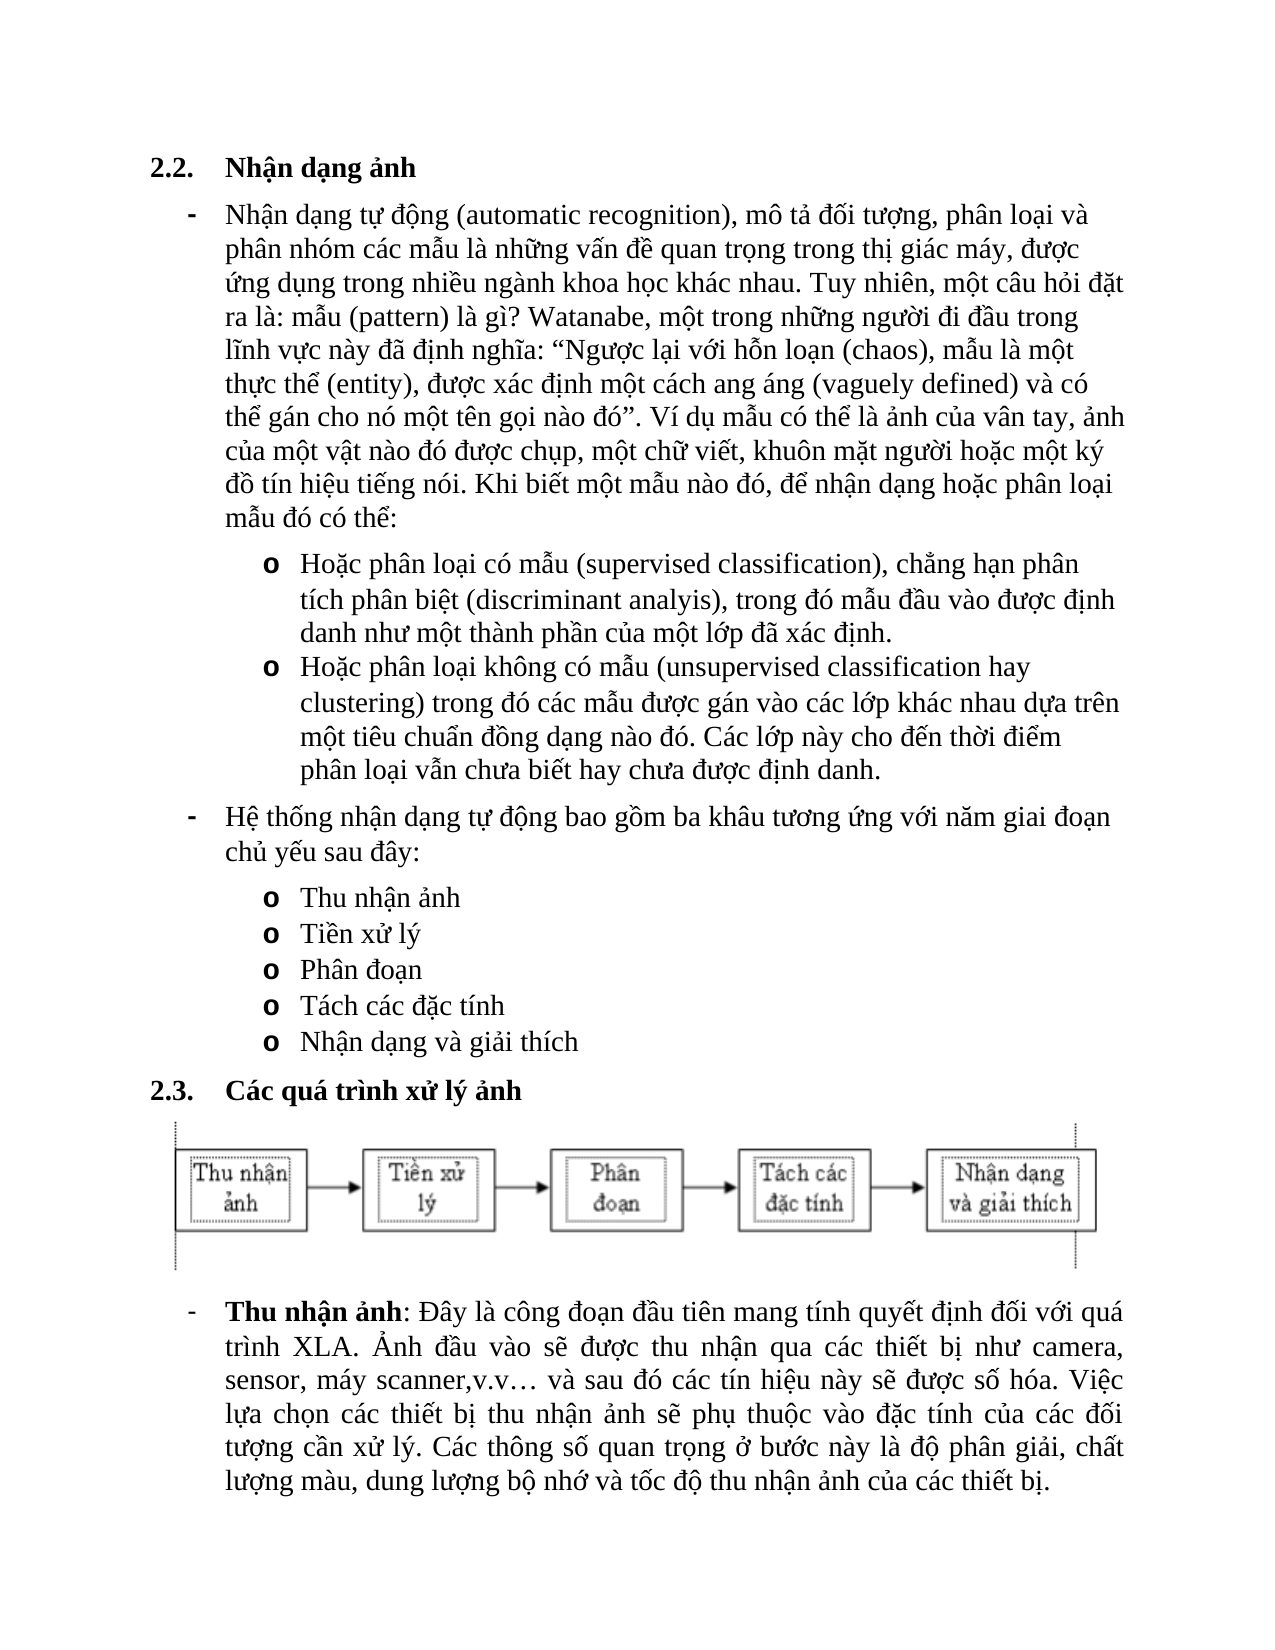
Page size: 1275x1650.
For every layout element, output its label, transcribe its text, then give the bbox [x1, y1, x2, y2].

list Nhận dạng tự động (automatic recognition), mô tả đối tượng, phân loại và phân nhóm các mẫu là những vấn đề quan trọng trong thị giác máy, được ứng dụng trong nhiều ngành khoa học khác nhau. Tuy nhiên, một câu hỏi đặt ra là: mẫu (pattern) là gì? Watanabe, một trong những người đi đầu trong lĩnh vực này đã định nghĩa: “Ngược lại với hỗn loạn (chaos), mẫu là một thực thể (entity), được xác định một cách ang áng (vaguely defined) và có thể gán cho nó một tên gọi nào đó”. Ví dụ mẫu có thể là ảnh của vân tay, ảnh của một vật nào đó được chụp, một chữ viết, khuôn mặt người hoặc một ký đồ tín hiệu tiếng nói. Khi biết một mẫu nào đó, để nhận dạng hoặc phân loại mẫu đó có thể: [187, 196, 1125, 533]
list Tiền xử lý [262, 916, 1125, 952]
list Nhận dạng và giải thích [262, 1024, 1125, 1060]
list Thu nhận ảnh [262, 880, 1125, 916]
list Phân đoạn [262, 952, 1125, 988]
list Hoặc phân loại có mẫu (supervised classification), chẳng hạn phân tích phân biệt (discriminant analyis), trong đó mẫu đầu vào được định danh như một thành phần của một lớp đã xác định. [262, 546, 1125, 649]
list Hoặc phân loại không có mẫu (unsupervised classification hay clustering) trong đó các mẫu được gán vào các lớp khác nhau dựa trên một tiêu chuẩn đồng dạng nào đó. Các lớp này cho đến thời điểm phân loại vẫn chưa biết hay chưa được định danh. [262, 649, 1125, 786]
text 2.2. Nhận dạng ảnh [150, 150, 1125, 183]
picture [150, 1108, 1122, 1275]
list Thu nhận ảnh: Đây là công đoạn đầu tiên mang tính quyết định đối với quá trình XLA. Ảnh đầu vào sẽ được thu nhận qua các thiết bị như camera, sensor, máy scanner,v.v… và sau đó các tín hiệu này sẽ được số hóa. Việc lựa chọn các thiết bị thu nhận ảnh sẽ phụ thuộc vào đặc tính của các đối tượng cần xử lý. Các thông số quan trọng ở bước này là độ phân giải, chất lượng màu, dung lượng bộ nhớ và tốc độ thu nhận ảnh của các thiết bị. [187, 1293, 1125, 1497]
list Tách các đặc tính [262, 988, 1125, 1024]
subtitle 2.3. Các quá trình xử lý ảnh [150, 1073, 1125, 1106]
list Hệ thống nhận dạng tự động bao gồm ba khâu tương ứng với năm giai đoạn chủ yếu sau đây: [187, 798, 1125, 867]
